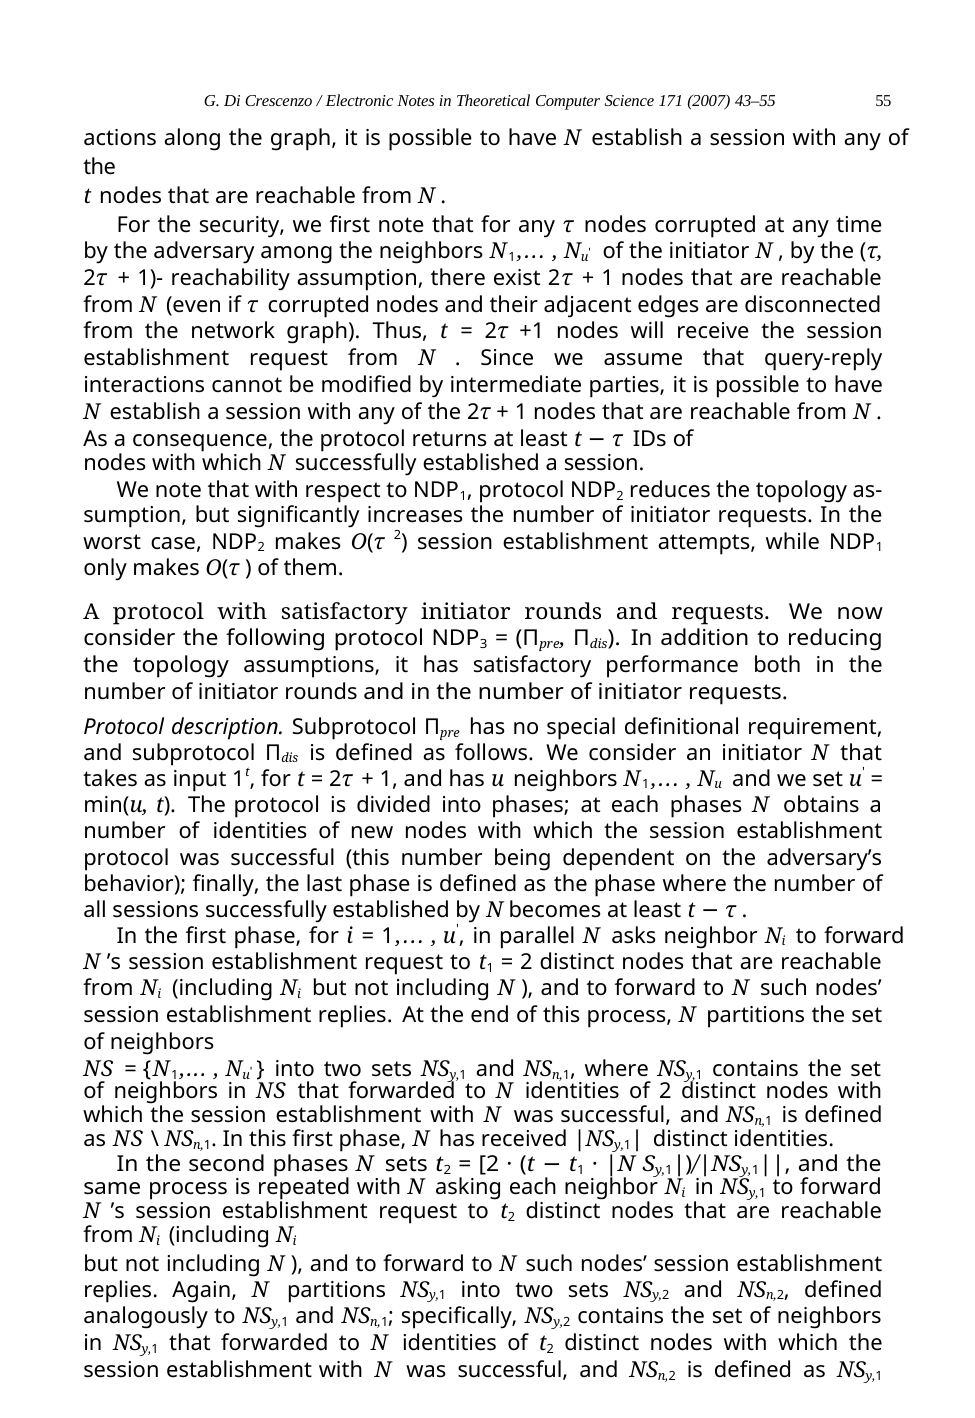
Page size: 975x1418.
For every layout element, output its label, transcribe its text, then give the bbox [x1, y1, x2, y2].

text For the security, we first note that for any τ nodes corrupted at any time by the adversary among the neighbors N1,... , Nu' of the initiator N , by the (τ, 2τ + 1)- reachability assumption, there exist 2τ + 1 nodes that are reachable from N (even if τ corrupted nodes and their adjacent edges are disconnected from the network graph). Thus, t = 2τ +1 nodes will receive the session establishment request from N . Since we assume that query-reply interactions cannot be modified by intermediate parties, it is possible to have N establish a session with any of the 2τ + 1 nodes that are reachable from N . As a consequence, the protocol returns at least t − τ IDs of [83, 211, 883, 453]
text t nodes that are reachable from N . [83, 180, 908, 209]
text nodes with which N successfully established a session. [83, 453, 908, 475]
text actions along the graph, it is possible to have N establish a session with any of the [83, 122, 908, 180]
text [83, 1250, 882, 1384]
text In the second phases N sets t2 = [2 · (t − t1 · |N Sy,1|)/|NSy,1||, and the same process is repeated with N asking each neighbor Ni in NSy,1 to forward N ’s session establishment request to t2 distinct nodes that are reachable from Ni (including Ni [83, 1153, 882, 1249]
text NS = {N1,... , Nu' } into two sets NSy,1 and NSn,1, where NSy,1 contains the set of neighbors in NS that forwarded to N identities of 2 distinct nodes with which the session establishment with N was successful, and NSn,1 is defined as NS \ NSn,1. In this first phase, N has received |NSy,1| distinct identities. [83, 1057, 882, 1153]
text We note that with respect to NDP1, protocol NDP2 reduces the topology as- sumption, but significantly increases the number of initiator requests. In the worst case, NDP2 makes O(τ 2) session establishment attempts, while NDP1 only makes O(τ ) of them. [83, 477, 883, 582]
text N ’s session establishment request to t1 = 2 distinct nodes that are reachable from Ni (including Ni but not including N ), and to forward to N such nodes’ session establishment replies. At the end of this process, N partitions the set of neighbors [83, 948, 882, 1055]
text In the first phase, for i = 1,... , u', in parallel N asks neighbor Ni to forward [116, 924, 908, 948]
text A protocol with satisfactory initiator rounds and requests. We now consider the following protocol NDP3 = (Πpre, Πdis). In addition to reducing the topology assumptions, it has satisfactory performance both in the number of initiator rounds and in the number of initiator requests. [83, 598, 883, 705]
text Protocol description. Subprotocol Πpre has no special definitional requirement, and subprotocol Πdis is defined as follows. We consider an initiator N that takes as input 1t, for t = 2τ + 1, and has u neighbors N1,... , Nu and we set u' = min(u, t). The protocol is divided into phases; at each phases N obtains a number of identities of new nodes with which the session establishment protocol was successful (this number being dependent on the adversary’s behavior); finally, the last phase is defined as the phase where the number of all sessions successfully established by N becomes at least t − τ . [83, 714, 883, 924]
